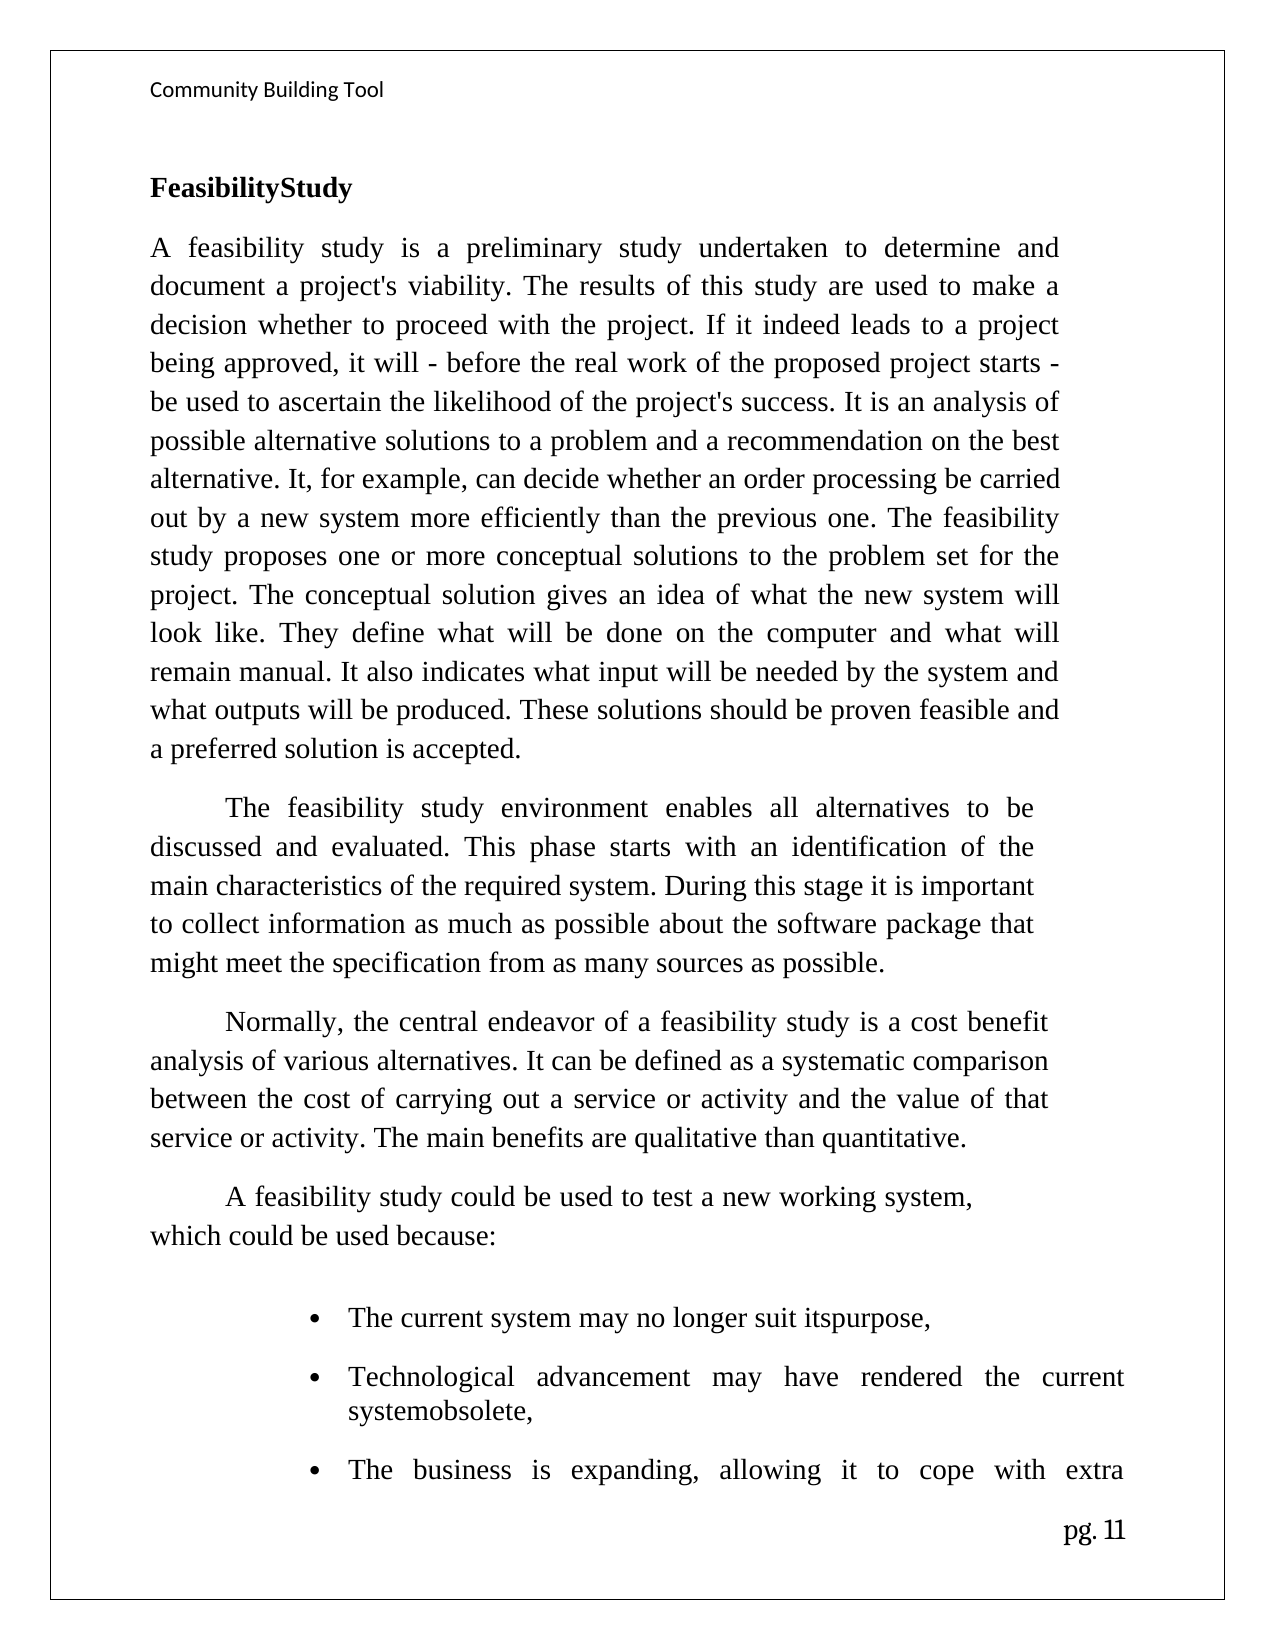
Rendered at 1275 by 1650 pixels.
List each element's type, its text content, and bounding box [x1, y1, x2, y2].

text Normally, the central endeavor of a feasibility study is a cost benefit analysis of various alternatives. It can be defined as a systematic comparison between the cost of carrying out a service or activity and the value of that service or activity. The main benefits are qualitative than quantitative. [150, 1004, 1049, 1153]
subtitle FeasibilityStudy [150, 171, 1125, 204]
text A feasibility study is a preliminary study undertaken to determine and document a project's viability. The results of this study are used to make a decision whether to proceed with the project. If it indeed leads to a project being approved, it will - before the real work of the proposed project starts - be used to ascertain the likelihood of the project's success. It is an analysis of possible alternative solutions to a problem and a recommendation on the best alternative. It, for example, can decide whether an order processing be carried out by a new system more efficiently than the previous one. The feasibility study proposes one or more conceptual solutions to the problem set for the project. The conceptual solution gives an idea of what the new system will look like. They define what will be done on the computer and what will remain manual. It also indicates what input will be needed by the system and what outputs will be produced. These solutions should be proven feasible and a preferred solution is accepted. [150, 230, 1061, 764]
list The current system may no longer suit itspurpose, [310, 1301, 1125, 1334]
text A feasibility study could be used to test a new working system, which could be used because: [150, 1179, 974, 1251]
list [310, 1452, 1125, 1486]
text The feasibility study environment enables all alternatives to be discussed and evaluated. This phase starts with an identification of the main characteristics of the required system. During this stage it is important to collect information as much as possible about the software package that might meet the specification from as many sources as possible. [150, 791, 1035, 978]
list Technological advancement may have rendered the current systemobsolete, [310, 1359, 1125, 1427]
